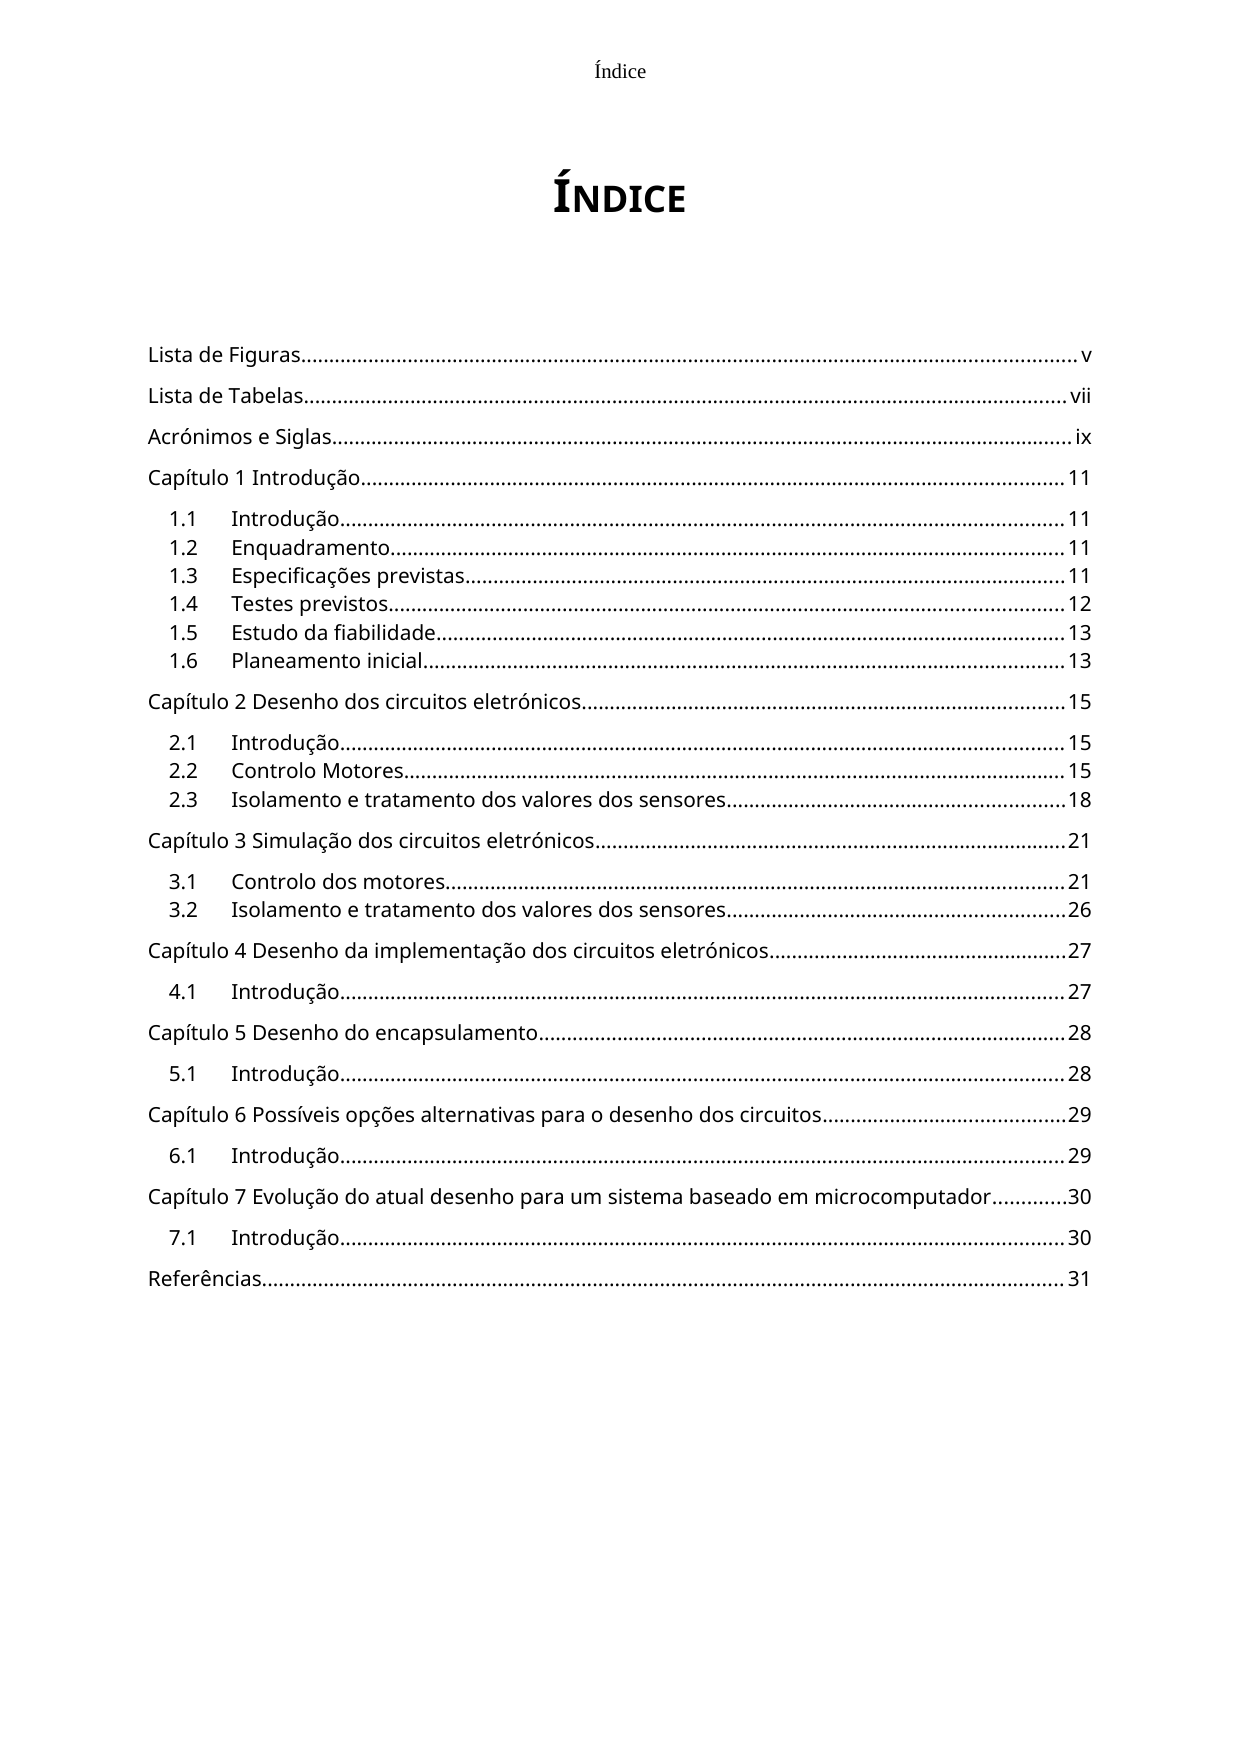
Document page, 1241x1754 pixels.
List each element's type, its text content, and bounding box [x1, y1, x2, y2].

text Capítulo 5 Desenho do encapsulamento 28 [148, 1018, 1092, 1047]
text 3.1 Controlo dos motores 21 [168, 867, 1092, 895]
text 3.2 Isolamento e tratamento dos valores dos sensores 26 [168, 895, 1092, 924]
text 1.5 Estudo da fiabilidade 13 [168, 618, 1092, 646]
text Capítulo 6 Possíveis opções alternativas para o desenho dos circuitos 29 [148, 1100, 1092, 1128]
text 4.1 Introdução 27 [168, 977, 1092, 1006]
text Acrónimos e Siglas ix [148, 422, 1092, 451]
text 7.1 Introdução 30 [168, 1223, 1092, 1251]
text 2.1 Introdução 15 [168, 728, 1092, 757]
text 1.3 Especificações previstas 11 [168, 561, 1092, 589]
text Capítulo 7 Evolução do atual desenho para um sistema baseado em microcomputador 30 [148, 1182, 1092, 1210]
text Lista de Tabelas vii [148, 381, 1092, 410]
text Capítulo 2 Desenho dos circuitos eletrónicos 15 [148, 687, 1092, 716]
text Capítulo 4 Desenho da implementação dos circuitos eletrónicos 27 [148, 936, 1092, 965]
text 2.2 Controlo Motores 15 [168, 757, 1092, 785]
text 1.2 Enquadramento 11 [168, 533, 1092, 561]
text Referências 31 [148, 1264, 1092, 1292]
text 6.1 Introdução 29 [168, 1141, 1092, 1169]
text 5.1 Introdução 28 [168, 1059, 1092, 1088]
text 2.3 Isolamento e tratamento dos valores dos sensores 18 [168, 785, 1092, 813]
text Lista de Figuras v [148, 340, 1092, 369]
text Capítulo 3 Simulação dos circuitos eletrónicos 21 [148, 826, 1092, 854]
text 1.6 Planeamento inicial 13 [168, 646, 1092, 675]
text Capítulo 1 Introdução 11 [148, 463, 1092, 492]
text Índice [148, 163, 1092, 226]
text 1.1 Introdução 11 [168, 504, 1092, 533]
text 1.4 Testes previstos 12 [168, 589, 1092, 618]
